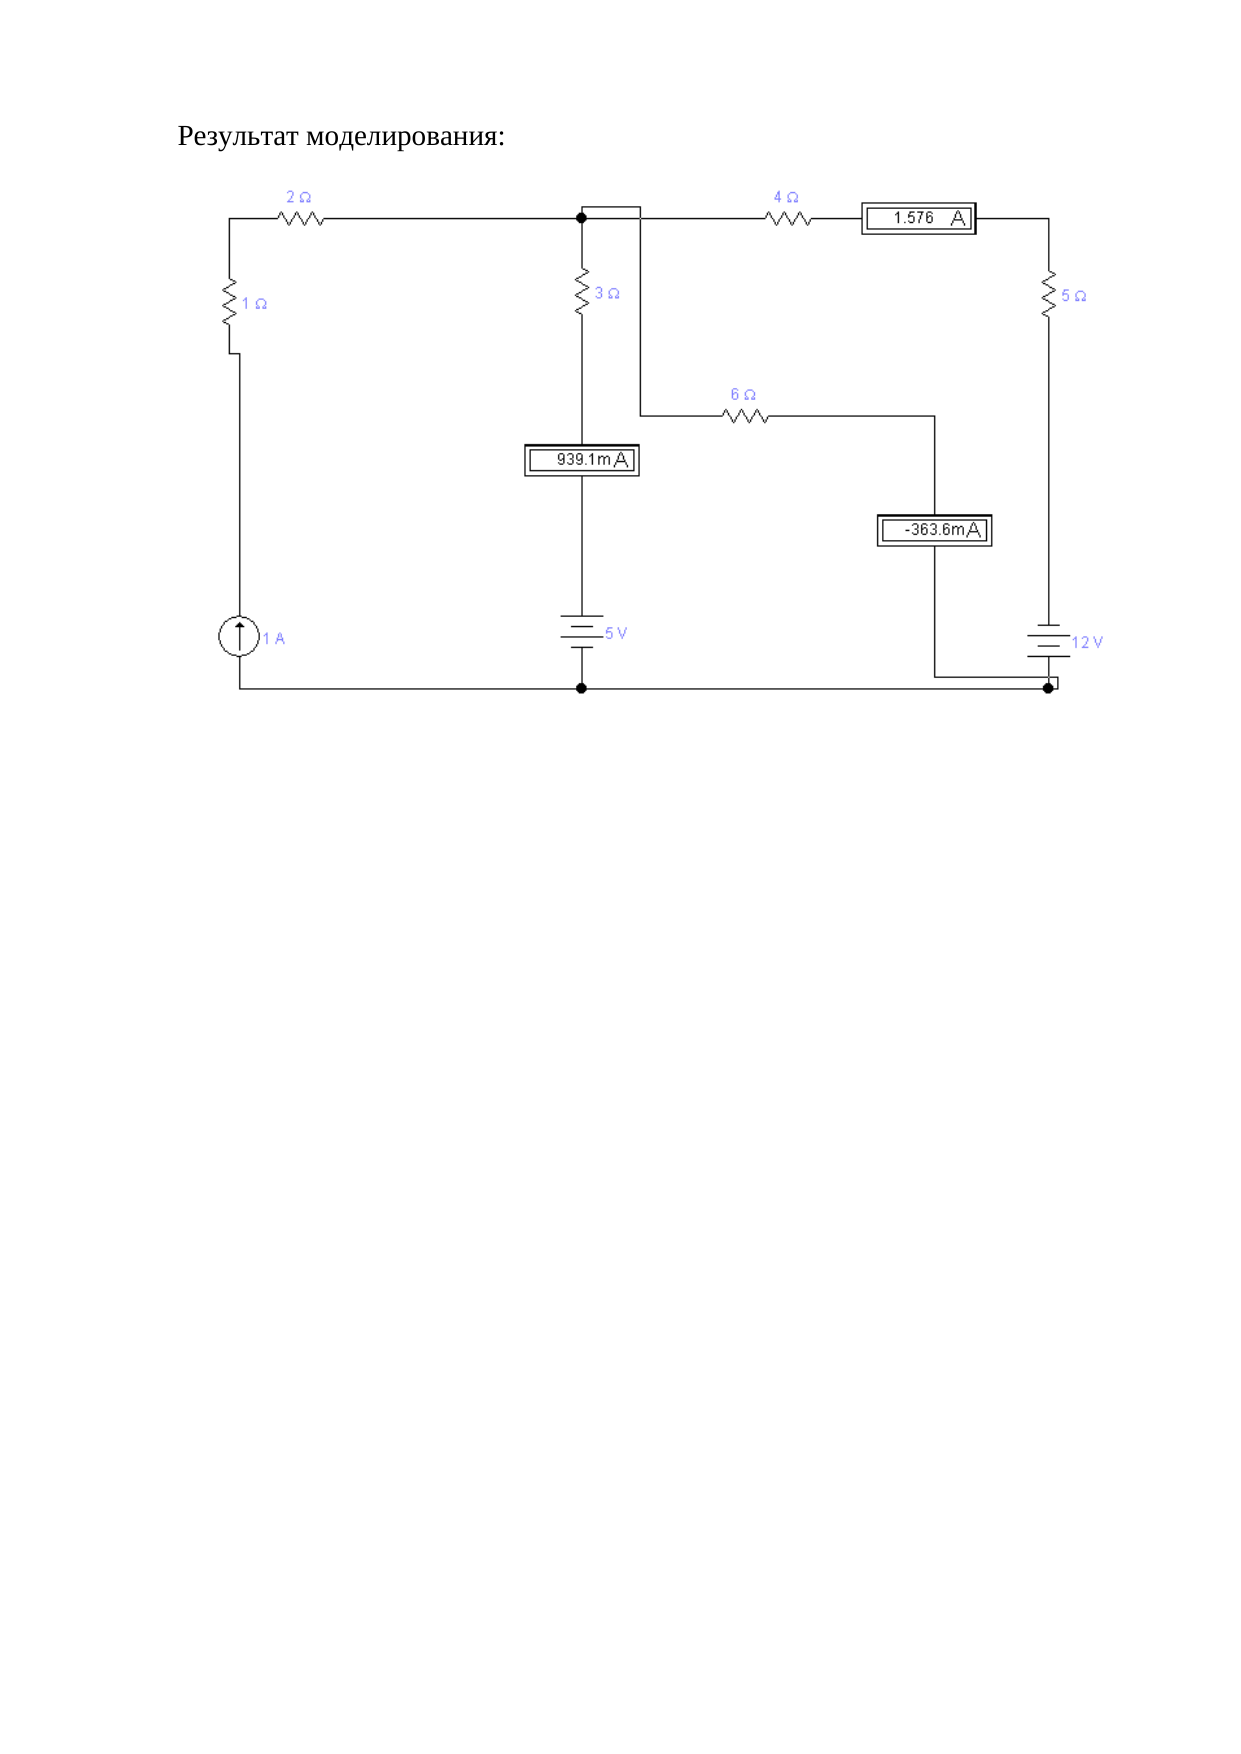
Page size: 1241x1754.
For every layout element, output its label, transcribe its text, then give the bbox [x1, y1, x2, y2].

picture [177, 171, 1152, 743]
text Результат моделирования: [177, 118, 1152, 152]
